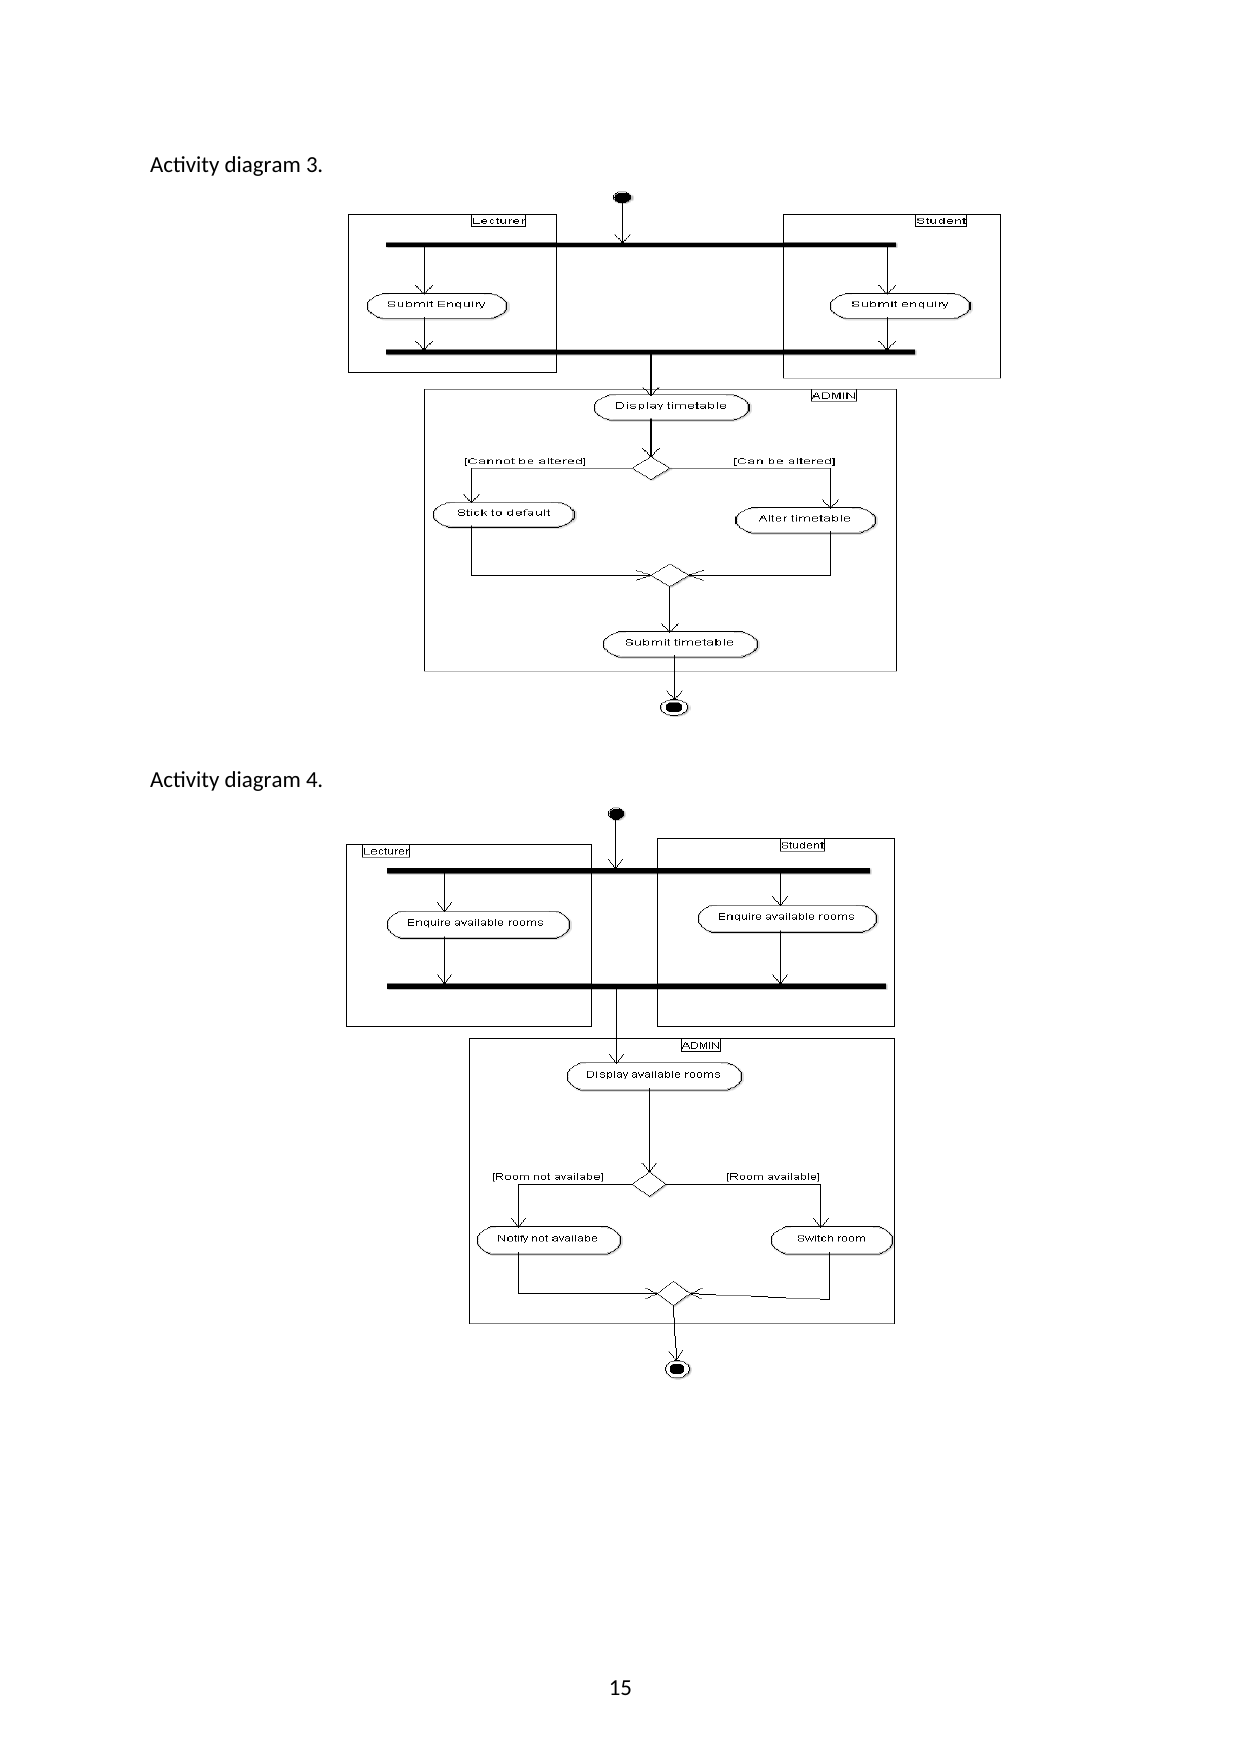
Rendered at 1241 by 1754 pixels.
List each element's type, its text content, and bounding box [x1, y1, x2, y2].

text Activity diagram 3. Activity diagram 4. [150, 150, 1090, 180]
picture [150, 795, 1091, 1399]
picture [150, 180, 1199, 763]
text Activity diagram 3. Activity diagram 4. [150, 763, 1090, 795]
